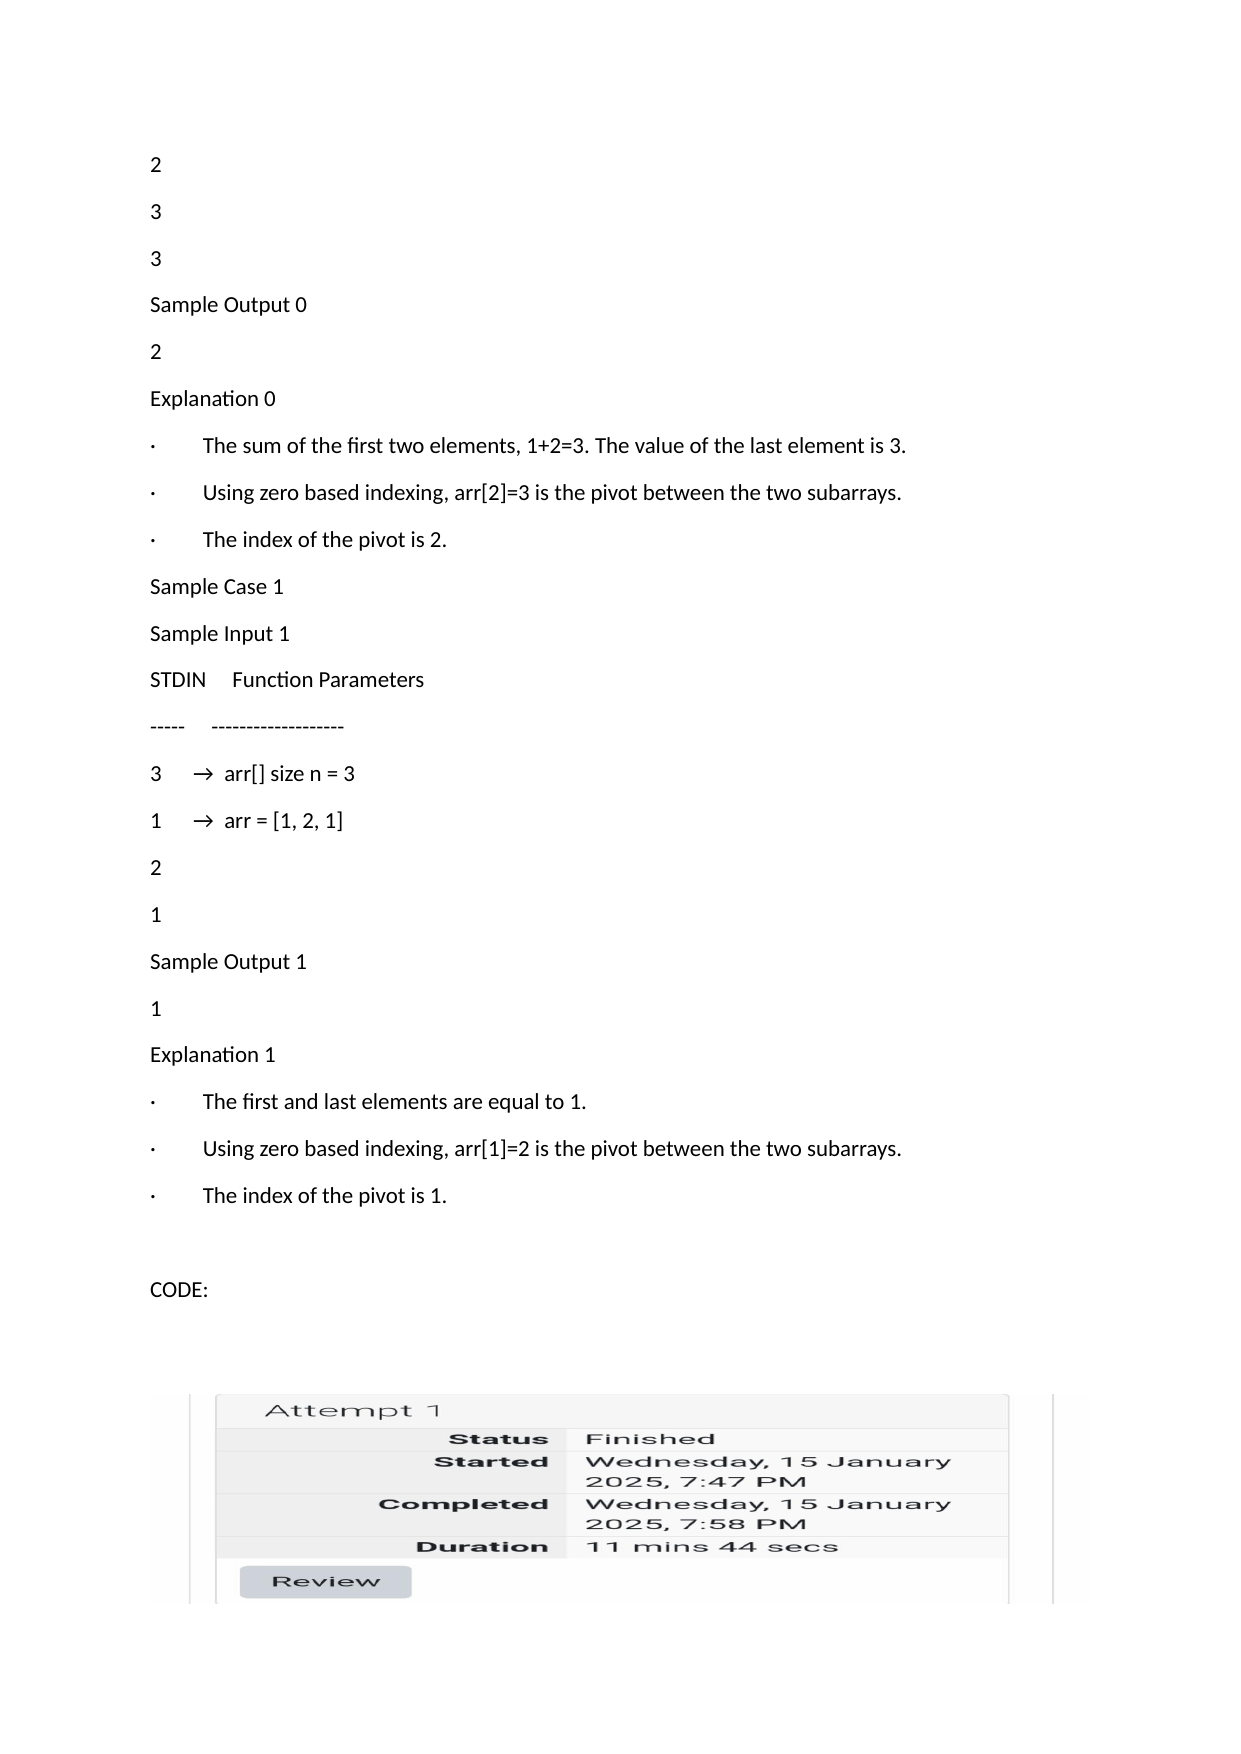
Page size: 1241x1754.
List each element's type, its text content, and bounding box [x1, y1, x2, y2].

text 3 → arr[] size n = 3 [150, 759, 1090, 787]
text · Using zero based indexing, arr[1]=2 is the pivot between the two subarrays. [150, 1134, 1090, 1162]
picture [150, 1394, 1091, 1604]
text CODE: [150, 1275, 1090, 1303]
text · The index of the pivot is 2. [150, 525, 1090, 553]
text · The first and last elements are equal to 1. [150, 1087, 1090, 1116]
text Explanation 1 [150, 1041, 1090, 1069]
text · The index of the pivot is 1. [150, 1181, 1090, 1209]
text 3 [150, 244, 1090, 272]
text 1 [150, 900, 1090, 928]
text Sample Case 1 [150, 572, 1090, 600]
text · The sum of the first two elements, 1+2=3. The value of the last element is 3. [150, 431, 1090, 459]
text Sample Input 1 [150, 619, 1090, 647]
text 2 [150, 337, 1090, 366]
text · Using zero based indexing, arr[2]=3 is the pivot between the two subarrays. [150, 478, 1090, 506]
text Explanation 0 [150, 384, 1090, 412]
text 2 [150, 853, 1090, 881]
text 1 [150, 994, 1090, 1022]
text 1 → arr = [1, 2, 1] [150, 806, 1090, 834]
text 3 [150, 197, 1090, 225]
text Sample Output 1 [150, 947, 1090, 975]
text ----- ------------------- [150, 712, 1090, 741]
text STDIN Function Parameters [150, 666, 1090, 694]
text 2 [150, 150, 1090, 178]
text Sample Output 0 [150, 291, 1090, 319]
